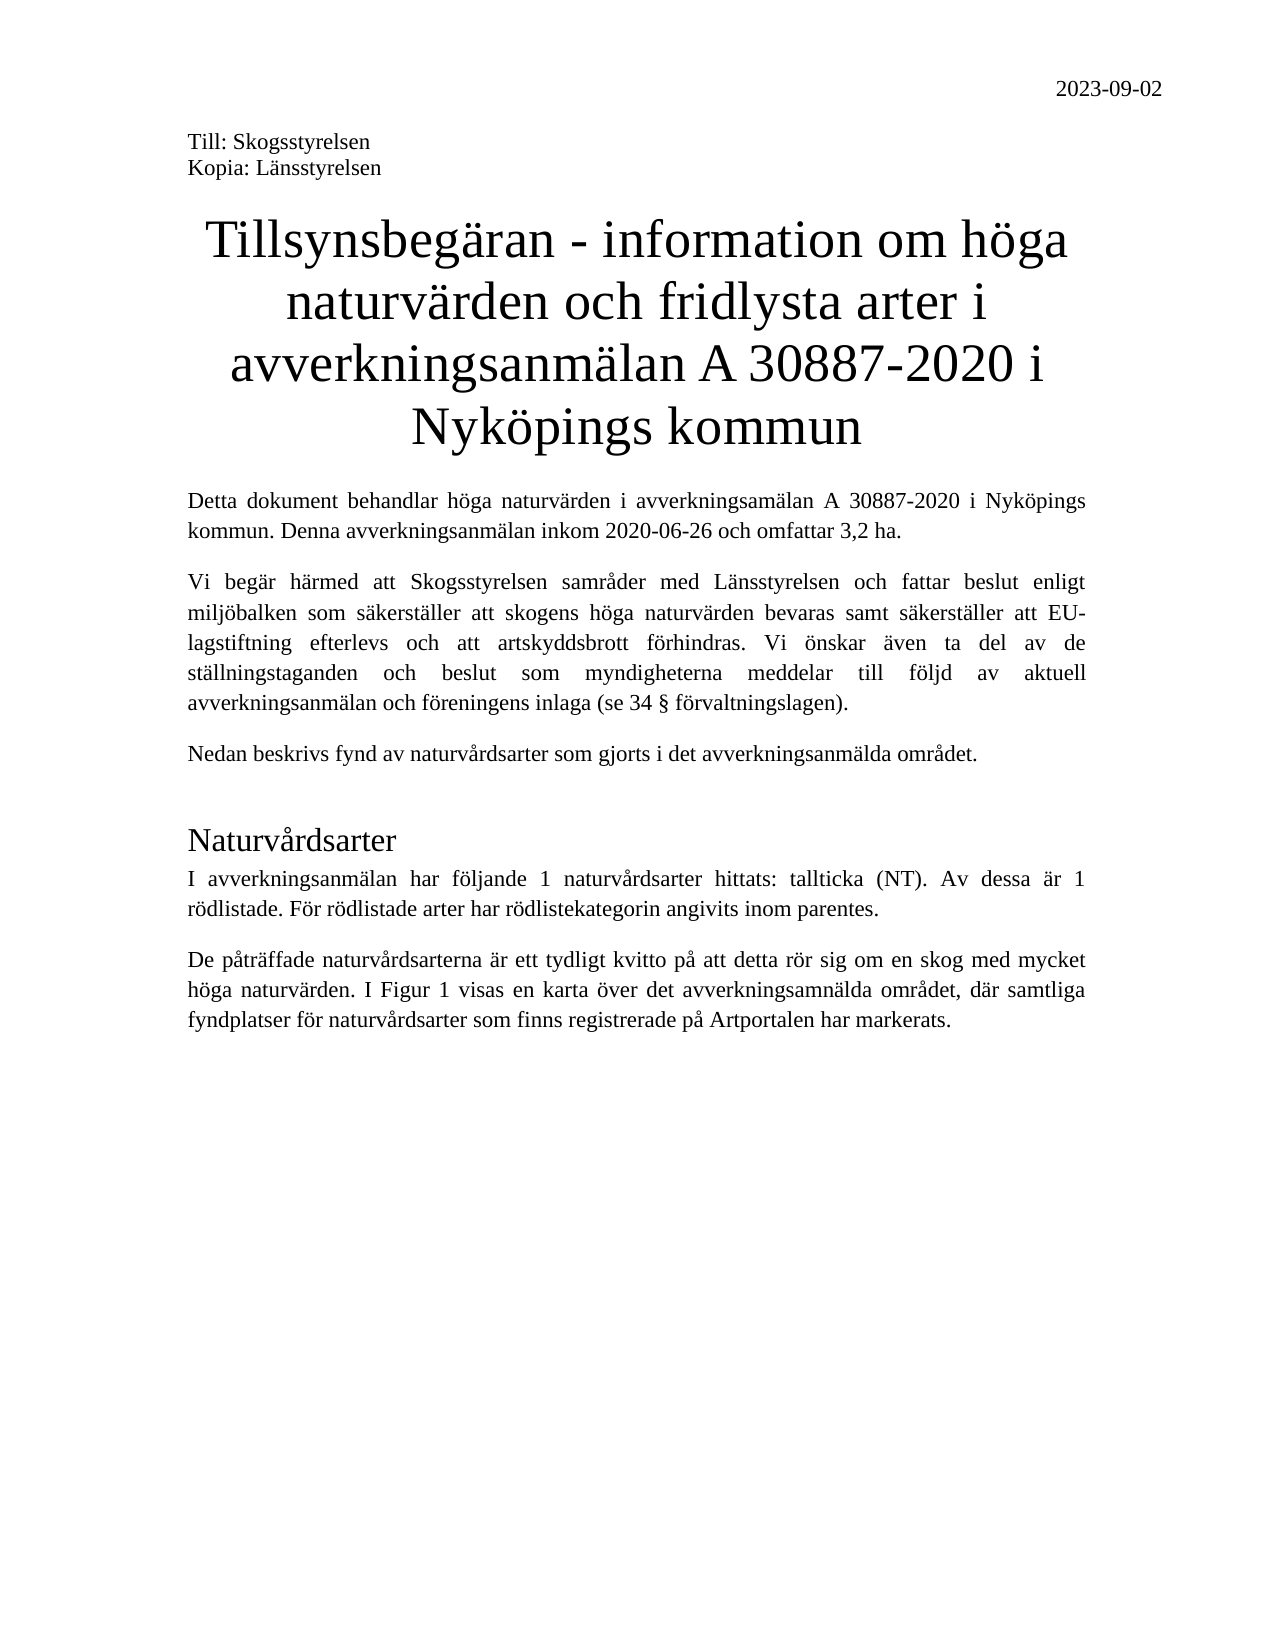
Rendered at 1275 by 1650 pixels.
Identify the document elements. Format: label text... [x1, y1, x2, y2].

subtitle Naturvårdsarter [187, 821, 1087, 859]
text I avverkningsanmälan har följande 1 naturvårdsarter hittats: tallticka (NT). Av dessa är 1 rödlistade. För rödlistade arter har rödlistekategorin angivits inom parentes. [187, 864, 1087, 921]
title Tillsynsbegäran - information om höga naturvärden och fridlysta arter i avverkningsanmälan A 30887-2020 i Nyköpings kommun [187, 207, 1087, 456]
text Vi begär härmed att Skogsstyrelsen samråder med Länsstyrelsen och fattar beslut enligt miljöbalken som säkerställer att skogens höga naturvärden bevaras samt säkerställer att EU-lagstiftning efterlevs och att artskyddsbrott förhindras. Vi önskar även ta del av de ställningstaganden och beslut som myndigheterna meddelar till följd av aktuell avverkningsanmälan och föreningens inlaga (se 34 § förvaltningslagen). [187, 568, 1087, 716]
text De påträffade naturvårdsarterna är ett tydligt kvitto på att detta rör sig om en skog med mycket höga naturvärden. I Figur 1 visas en karta över det avverkningsamnälda området, där samtliga fyndplatser för naturvårdsarter som finns registrerade på Artportalen har markerats. [187, 946, 1087, 1033]
text Nedan beskrivs fynd av naturvårdsarter som gjorts i det avverkningsanmälda området. [187, 740, 1087, 767]
text Detta dokument behandlar höga naturvärden i avverkningsamälan A 30887-2020 i Nyköpings kommun. Denna avverkningsanmälan inkom 2020-06-26 och omfattar 3,2 ha. [187, 487, 1087, 544]
